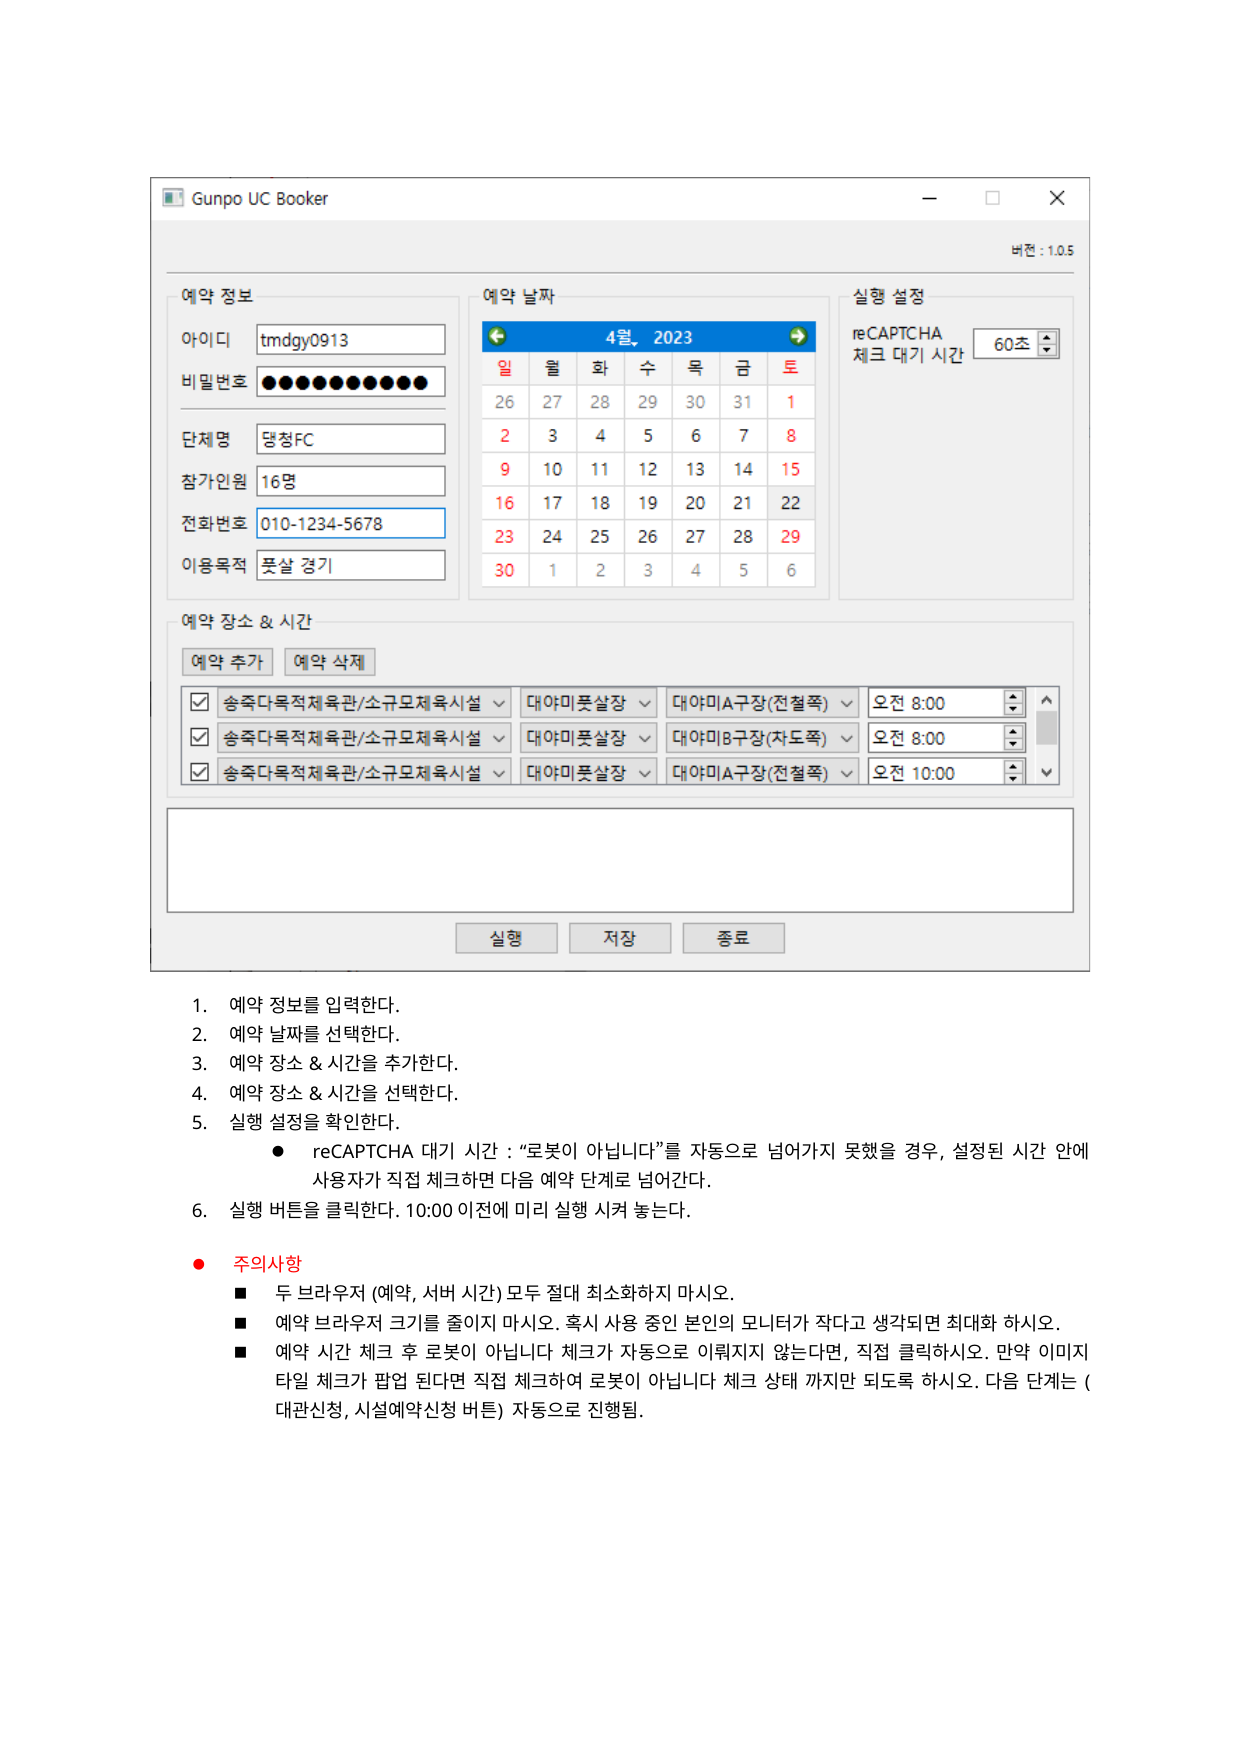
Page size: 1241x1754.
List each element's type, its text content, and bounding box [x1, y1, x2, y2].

list 예약 정보를 입력한다. [192, 991, 1090, 1018]
picture [150, 177, 1091, 972]
list 예약 장소 & 시간을 추가한다. [192, 1049, 1090, 1076]
list 두 브라우저 (예약, 서버 시간) 모두 절대 최소화하지 마시오. [233, 1279, 1090, 1306]
list reCAPTCHA 대기 시간 : “로봇이 아닙니다”를 자동으로 넘어가지 못했을 경우, 설정된 시간 안에 사용자가 직접 체크하면 다음 예약 단계로 넘어간다. [271, 1137, 1090, 1193]
list 예약 브라우저 크기를 줄이지 마시오. 혹시 사용 중인 본인의 모니터가 작다고 생각되면 최대화 하시오. [233, 1308, 1090, 1335]
list 주의사항 [192, 1250, 1090, 1277]
list 실행 버튼을 클릭한다. 10:00 이전에 미리 실행 시켜 놓는다. [192, 1195, 1090, 1223]
list 실행 설정을 확인한다. [192, 1108, 1090, 1135]
list 예약 장소 & 시간을 선택한다. [192, 1078, 1090, 1106]
list 예약 시간 체크 후 로봇이 아닙니다 체크가 자동으로 이뤄지지 않는다면, 직접 클릭하시오. 만약 이미지 타일 체크가 팝업 된다면 직접 체크하여 로봇이 아닙니다 체크 상태 까지만 되도록 하시오. 다음 단계는 (대관신청, 시설예약신청 버튼) 자동으로 진행됨. [233, 1337, 1090, 1423]
list 예약 날짜를 선택한다. [192, 1020, 1090, 1047]
